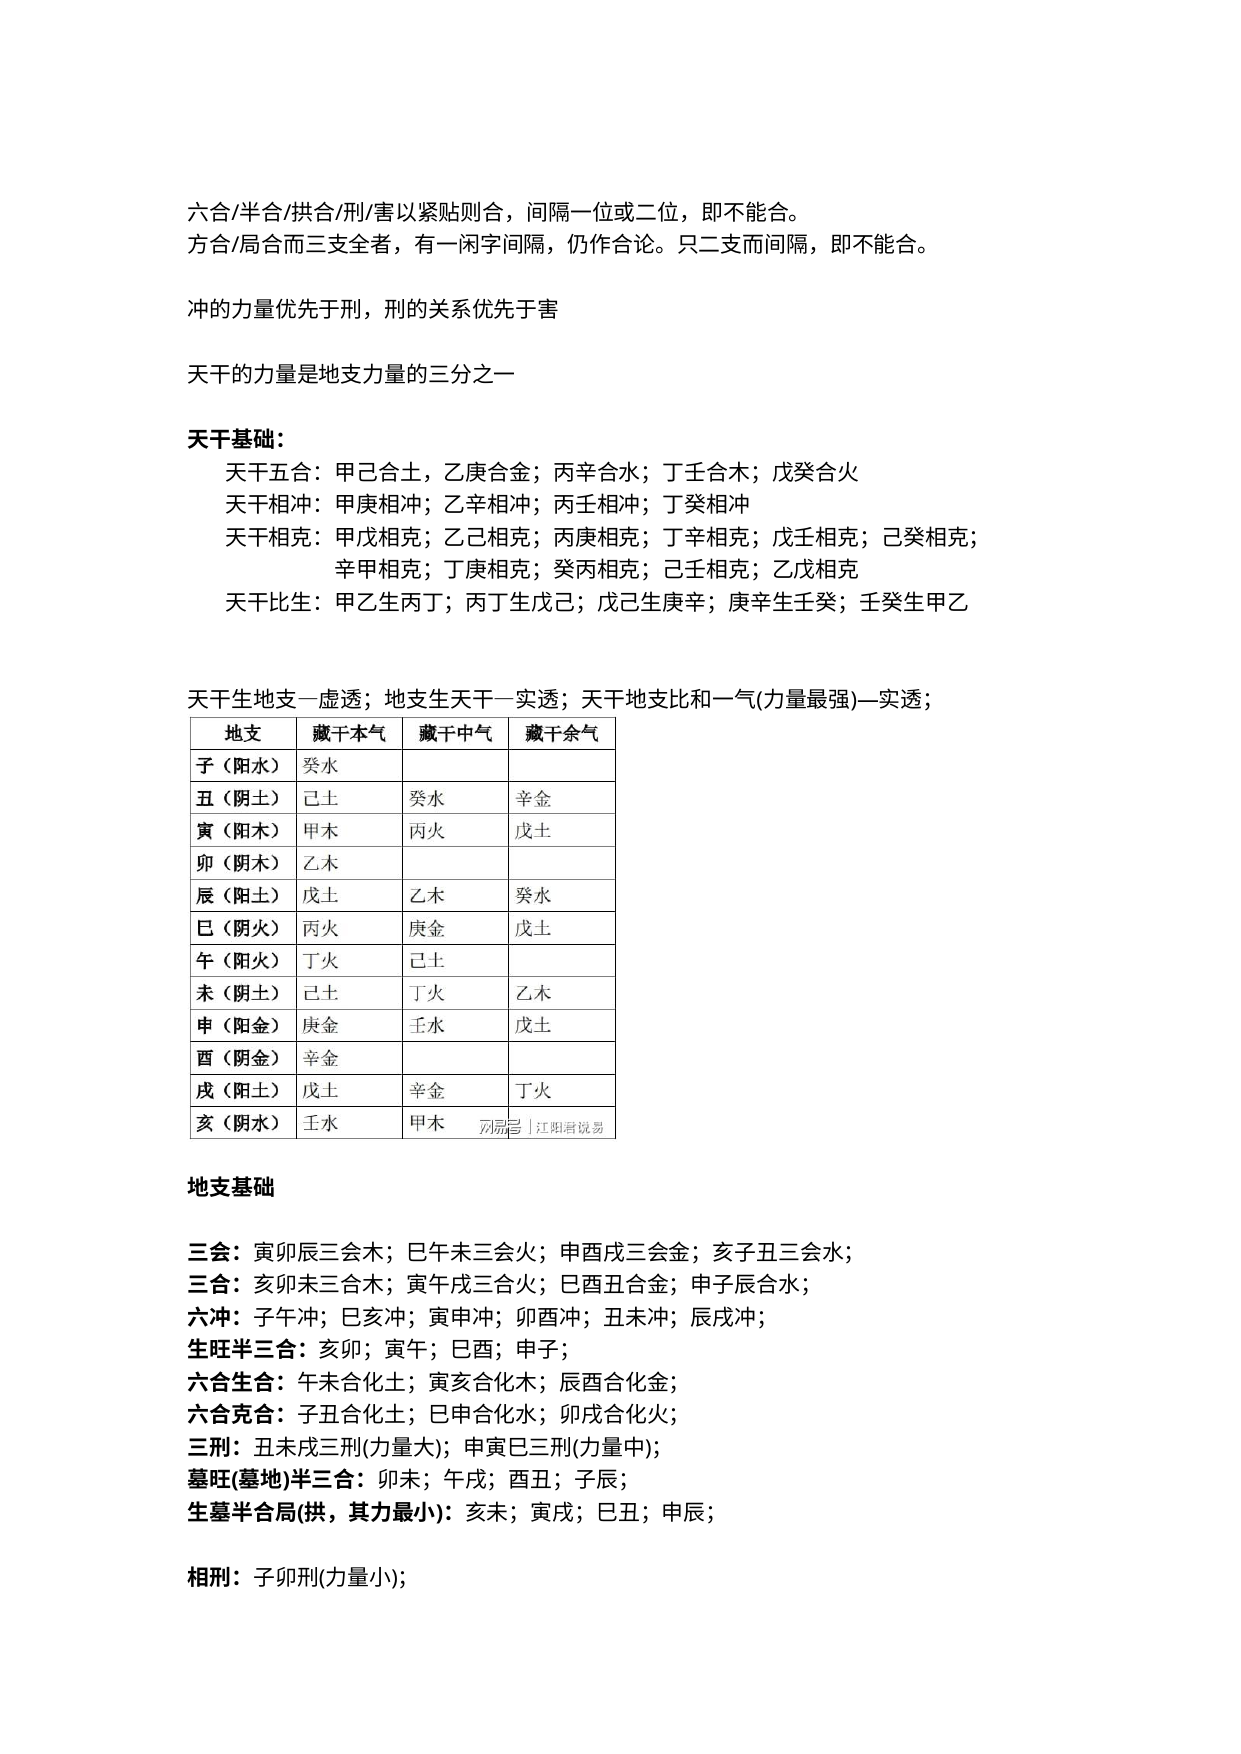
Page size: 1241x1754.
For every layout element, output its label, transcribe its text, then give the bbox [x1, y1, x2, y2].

list 天干相克：甲戊相克；乙己相克；丙庚相克；丁辛相克；戊壬相克；己癸相克； [225, 519, 1053, 552]
text 六合克合：子丑合化土；巳申合化水；卯戌合化火； [187, 1397, 1053, 1429]
text 冲的力量优先于刑，刑的关系优先于害 [187, 292, 1053, 324]
text 天干生地支—虚透；地支生天干—实透；天干地支比和一气(力量最强)—实透； [187, 682, 1053, 714]
text 墓旺(墓地)半三合：卯未；午戌；酉丑；子辰； [187, 1462, 1053, 1494]
list 辛甲相克；丁庚相克；癸丙相克；己壬相克；乙戊相克 [225, 552, 1053, 584]
text 相刑：子卯刑(力量小)； [187, 1559, 1053, 1592]
text 六合生合：午未合化土；寅亥合化木；辰酉合化金； [187, 1364, 1053, 1397]
text 六合/半合/拱合/刑/害以紧贴则合，间隔一位或二位，即不能合。 [187, 194, 1053, 227]
text 三刑：丑未戌三刑(力量大)；申寅巳三刑(力量中)； [187, 1429, 1053, 1462]
text 天干的力量是地支力量的三分之一 [187, 357, 1053, 389]
text 方合/局合而三支全者，有一闲字间隔，仍作合论。只二支而间隔，即不能合。 [187, 227, 1053, 259]
picture [187, 714, 618, 1142]
list 天干相冲：甲庚相冲；乙辛相冲；丙壬相冲；丁癸相冲 [225, 487, 1053, 519]
text 生旺半三合：亥卯；寅午；巳酉；申子； [187, 1332, 1053, 1364]
list 天干五合：甲己合土，乙庚合金；丙辛合水；丁壬合木；戊癸合火 [225, 454, 1053, 487]
text 三会：寅卯辰三会木；巳午未三会火；申酉戌三会金；亥子丑三会水； [187, 1234, 1053, 1267]
text 天干基础： [187, 422, 1053, 454]
text 六冲：子午冲；巳亥冲；寅申冲；卯酉冲；丑未冲；辰戌冲； [187, 1299, 1053, 1332]
text 三合：亥卯未三合木；寅午戌三合火；巳酉丑合金；申子辰合水； [187, 1267, 1053, 1299]
list 天干比生：甲乙生丙丁；丙丁生戊己；戊己生庚辛；庚辛生壬癸；壬癸生甲乙 [225, 584, 1053, 617]
text 地支基础 [187, 1169, 1053, 1202]
text 生墓半合局(拱，其力最小)：亥未；寅戌；巳丑；申辰； [187, 1494, 1053, 1527]
